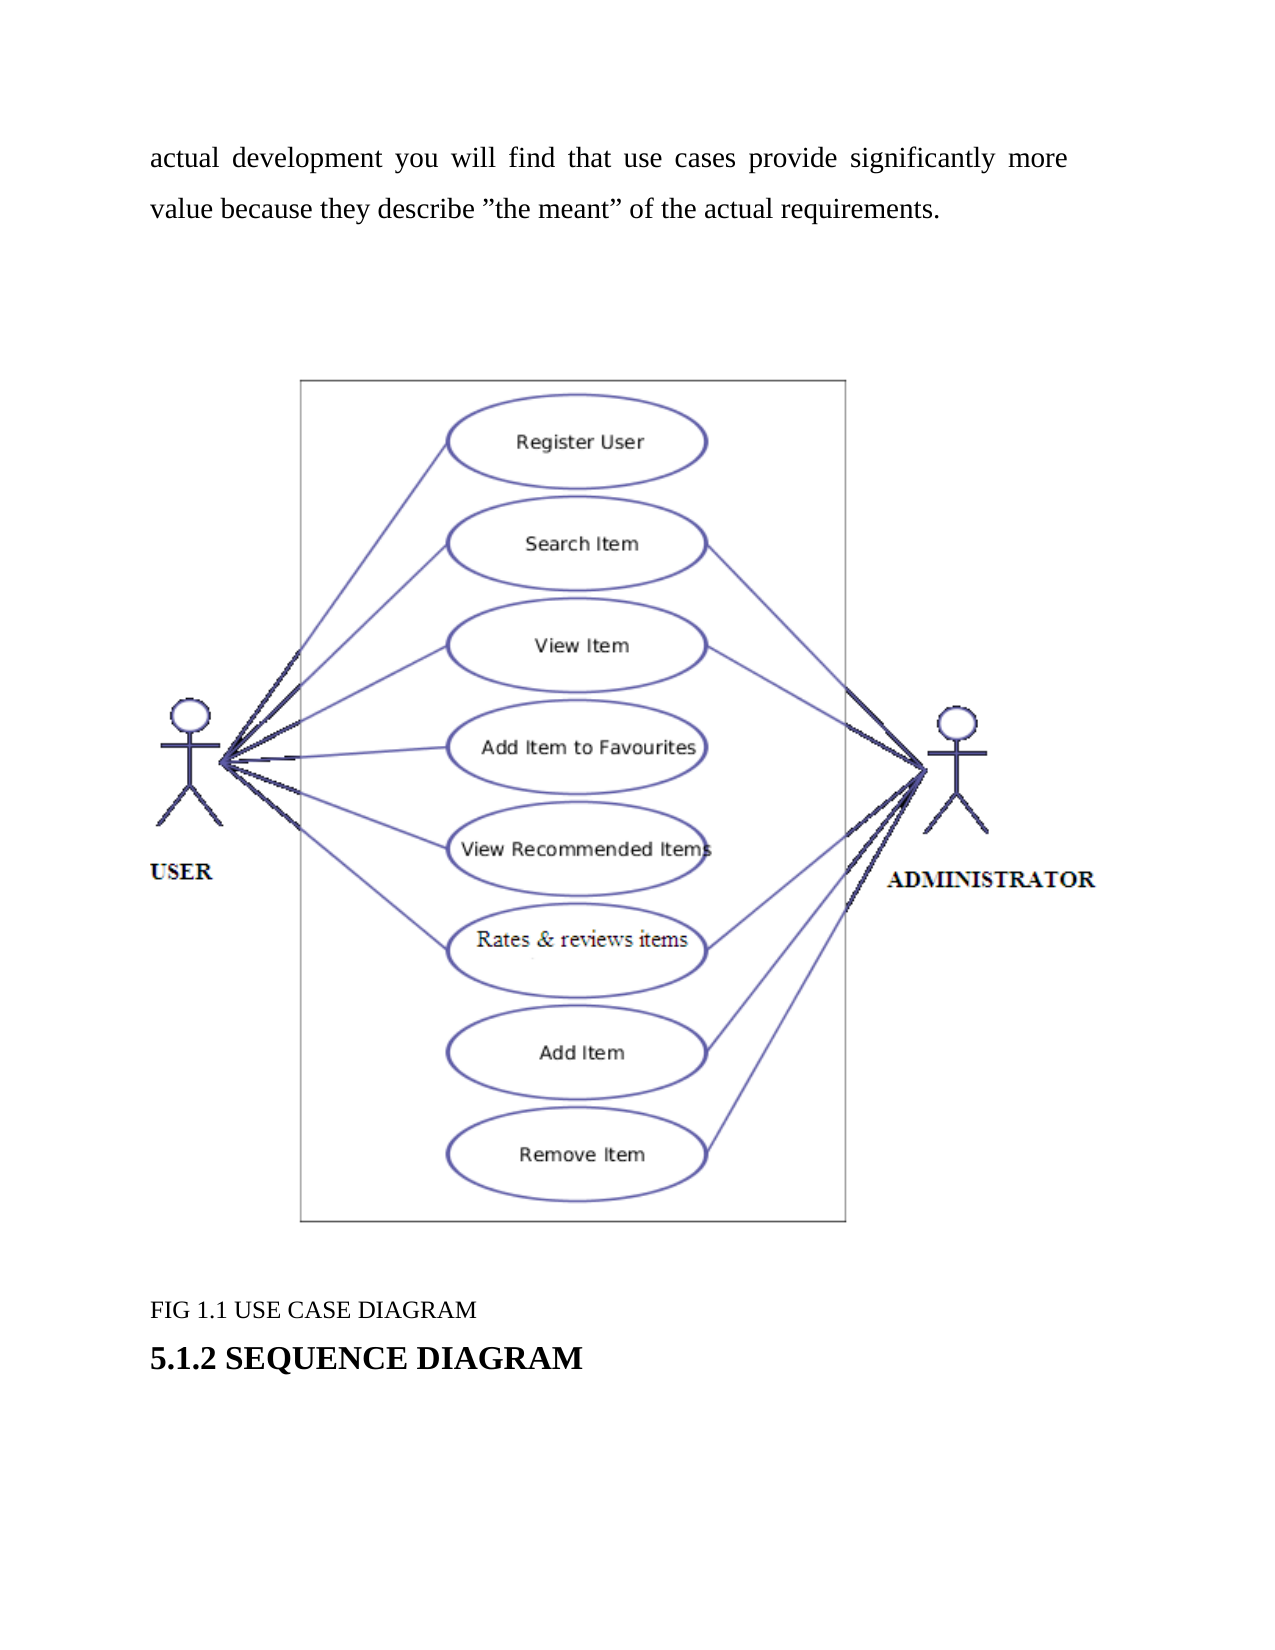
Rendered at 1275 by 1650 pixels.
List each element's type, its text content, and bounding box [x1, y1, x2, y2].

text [150, 141, 1069, 224]
list 5.1.2 SEQUENCE DIAGRAM [150, 1338, 1069, 1377]
picture [150, 341, 1110, 1232]
list FIG 1.1 USE CASE DIAGRAM [150, 1295, 1069, 1324]
